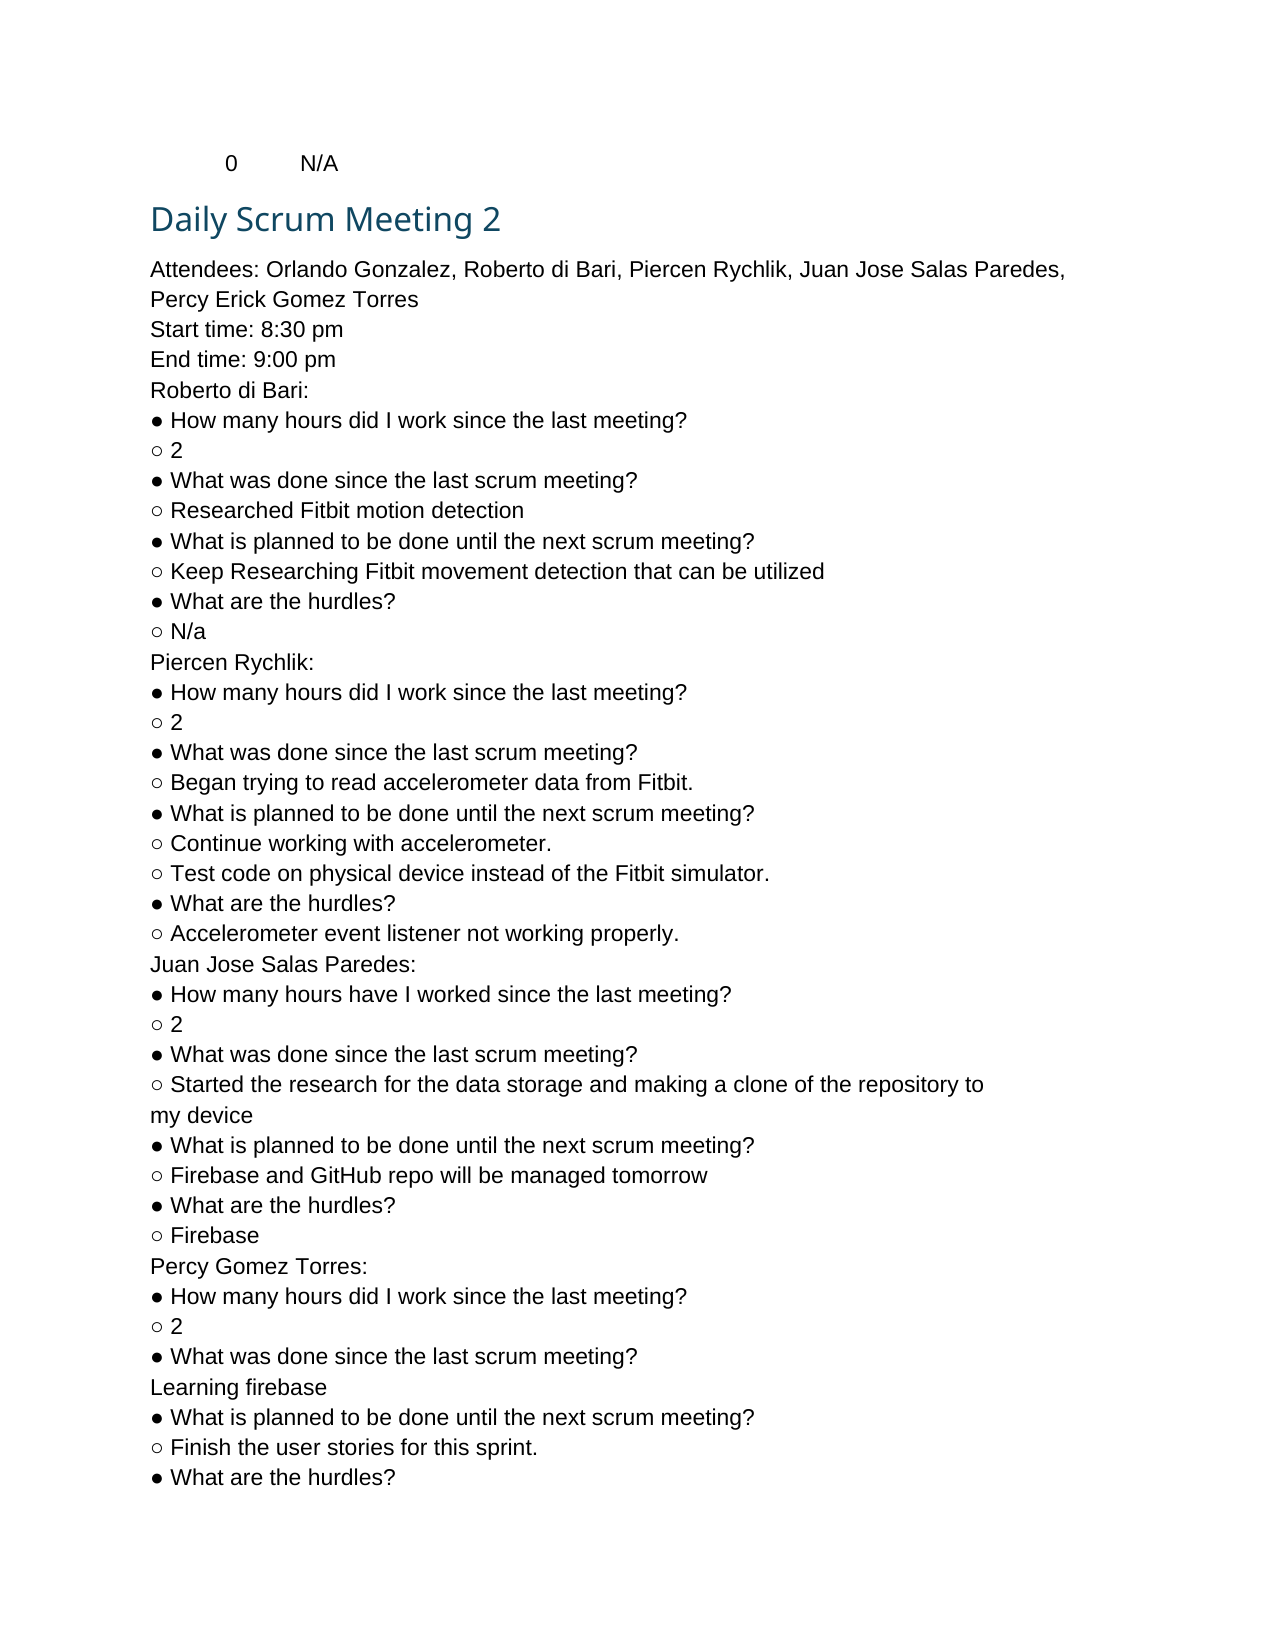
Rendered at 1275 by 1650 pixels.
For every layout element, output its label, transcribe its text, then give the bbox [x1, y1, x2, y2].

text ○ Began trying to read accelerometer data from Fitbit. [150, 769, 1125, 796]
text ● What is planned to be done until the next scrum meeting? [150, 1404, 1125, 1430]
text ○ 2 [150, 1313, 1125, 1339]
text ● What are the hurdles? [150, 1464, 1125, 1491]
text Piercen Rychlik: [150, 648, 1125, 675]
text ○ 2 [150, 437, 1125, 463]
text ● What was done since the last scrum meeting? [150, 1041, 1125, 1068]
text Attendees: Orlando Gonzalez, Roberto di Bari, Piercen Rychlik, Juan Jose Salas Paredes, [150, 256, 1125, 282]
text ● What is planned to be done until the next scrum meeting? [150, 528, 1125, 554]
text ● What is planned to be done until the next scrum meeting? [150, 799, 1125, 826]
text ● How many hours did I work since the last meeting? [150, 407, 1125, 433]
text ○ 2 [150, 1011, 1125, 1037]
text ● How many hours did I work since the last meeting? [150, 679, 1125, 705]
text ○ N/a [150, 618, 1125, 645]
text ● What are the hurdles? [150, 890, 1125, 917]
text ● What are the hurdles? [150, 588, 1125, 614]
text ● What is planned to be done until the next scrum meeting? [150, 1132, 1125, 1158]
text ○ Accelerometer event listener not working properly. [150, 920, 1125, 947]
text Percy Gomez Torres: [150, 1253, 1125, 1279]
text ● What was done since the last scrum meeting? [150, 467, 1125, 494]
text Juan Jose Salas Paredes: [150, 951, 1125, 977]
text Learning firebase [150, 1373, 1125, 1400]
text ○ Started the research for the data storage and making a clone of the repository to [150, 1071, 1125, 1098]
text ○ Keep Researching Fitbit movement detection that can be utilized [150, 558, 1125, 584]
text ○ Continue working with accelerometer. [150, 830, 1125, 856]
text ○ Firebase and GitHub repo will be managed tomorrow [150, 1162, 1125, 1188]
subtitle Daily Scrum Meeting 2 [150, 195, 1125, 241]
text ● What was done since the last scrum meeting? [150, 739, 1125, 766]
text ● How many hours have I worked since the last meeting? [150, 981, 1125, 1007]
text ● What are the hurdles? [150, 1192, 1125, 1219]
text my device [150, 1102, 1125, 1128]
text ○ Firebase [150, 1222, 1125, 1249]
text End time: 9:00 pm [150, 346, 1125, 373]
text ○ Researched Fitbit motion detection [150, 497, 1125, 524]
text Percy Erick Gomez Torres [150, 286, 1125, 312]
list N/A [150, 150, 1125, 176]
text Roberto di Bari: [150, 377, 1125, 403]
text ○ Finish the user stories for this sprint. [150, 1434, 1125, 1460]
text ○ Test code on physical device instead of the Fitbit simulator. [150, 860, 1125, 886]
text ● How many hours did I work since the last meeting? [150, 1283, 1125, 1309]
text ○ 2 [150, 709, 1125, 735]
text Start time: 8:30 pm [150, 316, 1125, 343]
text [150, 1343, 1125, 1370]
